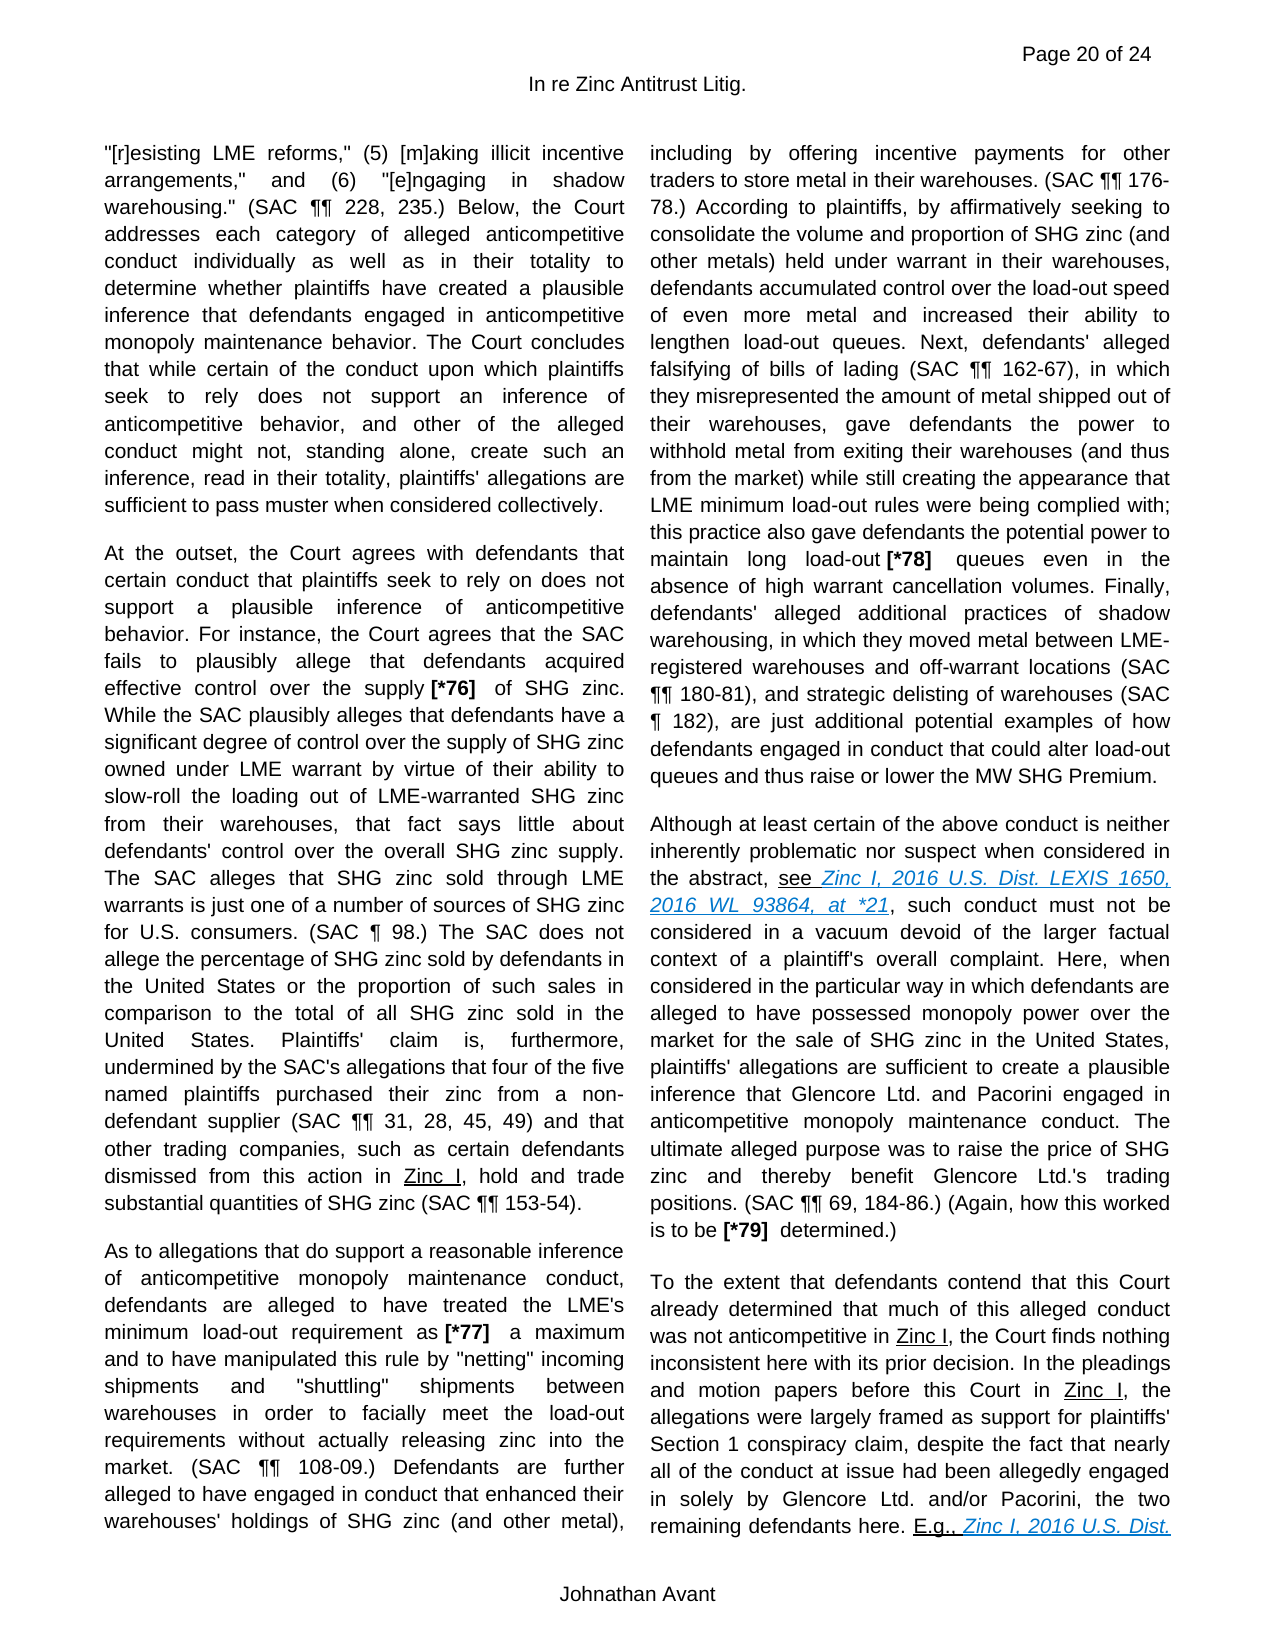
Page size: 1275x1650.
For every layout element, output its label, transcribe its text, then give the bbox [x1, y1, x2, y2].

text At the outset, the Court agrees with defendants that certain conduct that plaintiffs seek to rely on does not support a plausible inference of anticompetitive behavior. For instance, the Court agrees that the SAC fails to plausibly allege that defendants acquired effective control over the supply [*76] of SHG zinc. While the SAC plausibly alleges that defendants have a significant degree of control over the supply of SHG zinc owned under LME warrant by virtue of their ability to slow-roll the loading out of LME-warranted SHG zinc from their warehouses, that fact says little about defendants' control over the overall SHG zinc supply. The SAC alleges that SHG zinc sold through LME warrants is just one of a number of sources of SHG zinc for U.S. consumers. (SAC ¶ 98.) The SAC does not allege the percentage of SHG zinc sold by defendants in the United States or the proportion of such sales in comparison to the total of all SHG zinc sold in the United States. Plaintiffs' claim is, furthermore, undermined by the SAC's allegations that four of the five named plaintiffs purchased their zinc from a non-defendant supplier (SAC ¶¶ 31, 28, 45, 49) and that other trading companies, such as certain defendants dismissed from this action in Zinc I, hold and trade substantial quantities of SHG zinc (SAC ¶¶ 153-54). [104, 537, 625, 1214]
text As to allegations that do support a reasonable inference of anticompetitive monopoly maintenance conduct, defendants are alleged to have treated the LME's minimum load-out requirement as [*77] a maximum and to have manipulated this rule by "netting" incoming shipments and "shuttling" shipments between warehouses in order to facially meet the load-out requirements without actually releasing zinc into the market. (SAC ¶¶ 108-09.) Defendants are further alleged to have engaged in conduct that enhanced their warehouses' holdings of SHG zinc (and other metal), including by offering incentive payments for other traders to store metal in their warehouses. (SAC ¶¶ 176-78.) According to plaintiffs, by affirmatively seeking to consolidate the volume and proportion of SHG zinc (and other metals) held under warrant in their warehouses, defendants accumulated control over the load-out speed of even more metal and increased their ability to lengthen load-out queues. Next, defendants' alleged falsifying of bills of lading (SAC ¶¶ 162-67), in which they misrepresented the amount of metal shipped out of their warehouses, gave defendants the power to withhold metal from exiting their warehouses (and thus from the market) while still creating the appearance that LME minimum load-out rules were being complied with; this practice also gave defendants the potential power to maintain long load-out [*78] queues even in the absence of high warrant cancellation volumes. Finally, defendants' alleged additional practices of shadow warehousing, in which they moved metal between LME-registered warehouses and off-warrant locations (SAC ¶¶ 180-81), and strategic delisting of warehouses (SAC ¶ 182), are just additional potential examples of how defendants engaged in conduct that could alter load-out queues and thus raise or lower the MW SHG Premium. [104, 1235, 625, 1533]
text Although at least certain of the above conduct is neither inherently problematic nor suspect when considered in the abstract, see Zinc I, 2016 U.S. Dist. LEXIS 1650, 2016 WL 93864, at *21, such conduct must not be considered in a vacuum devoid of the larger factual context of a plaintiff's overall complaint. Here, when considered in the particular way in which defendants are alleged to have possessed monopoly power over the market for the sale of SHG zinc in the United States, plaintiffs' allegations are sufficient to create a plausible inference that Glencore Ltd. and Pacorini engaged in anticompetitive monopoly maintenance conduct. The ultimate alleged purpose was to raise the price of SHG zinc and thereby benefit Glencore Ltd.'s trading positions. (SAC ¶¶ 69, 184-86.) (Again, how this worked is to be [*79] determined.) [650, 808, 1171, 1242]
text As to allegations that do support a reasonable inference of anticompetitive monopoly maintenance conduct, defendants are alleged to have treated the LME's minimum load-out requirement as [*77] a maximum and to have manipulated this rule by "netting" incoming shipments and "shuttling" shipments between warehouses in order to facially meet the load-out requirements without actually releasing zinc into the market. (SAC ¶¶ 108-09.) Defendants are further alleged to have engaged in conduct that enhanced their warehouses' holdings of SHG zinc (and other metal), including by offering incentive payments for other traders to store metal in their warehouses. (SAC ¶¶ 176-78.) According to plaintiffs, by affirmatively seeking to consolidate the volume and proportion of SHG zinc (and other metals) held under warrant in their warehouses, defendants accumulated control over the load-out speed of even more metal and increased their ability to lengthen load-out queues. Next, defendants' alleged falsifying of bills of lading (SAC ¶¶ 162-67), in which they misrepresented the amount of metal shipped out of their warehouses, gave defendants the power to withhold metal from exiting their warehouses (and thus from the market) while still creating the appearance that LME minimum load-out rules were being complied with; this practice also gave defendants the potential power to maintain long load-out [*78] queues even in the absence of high warrant cancellation volumes. Finally, defendants' alleged additional practices of shadow warehousing, in which they moved metal between LME-registered warehouses and off-warrant locations (SAC ¶¶ 180-81), and strategic delisting of warehouses (SAC ¶ 182), are just additional potential examples of how defendants engaged in conduct that could alter load-out queues and thus raise or lower the MW SHG Premium. [650, 137, 1171, 787]
